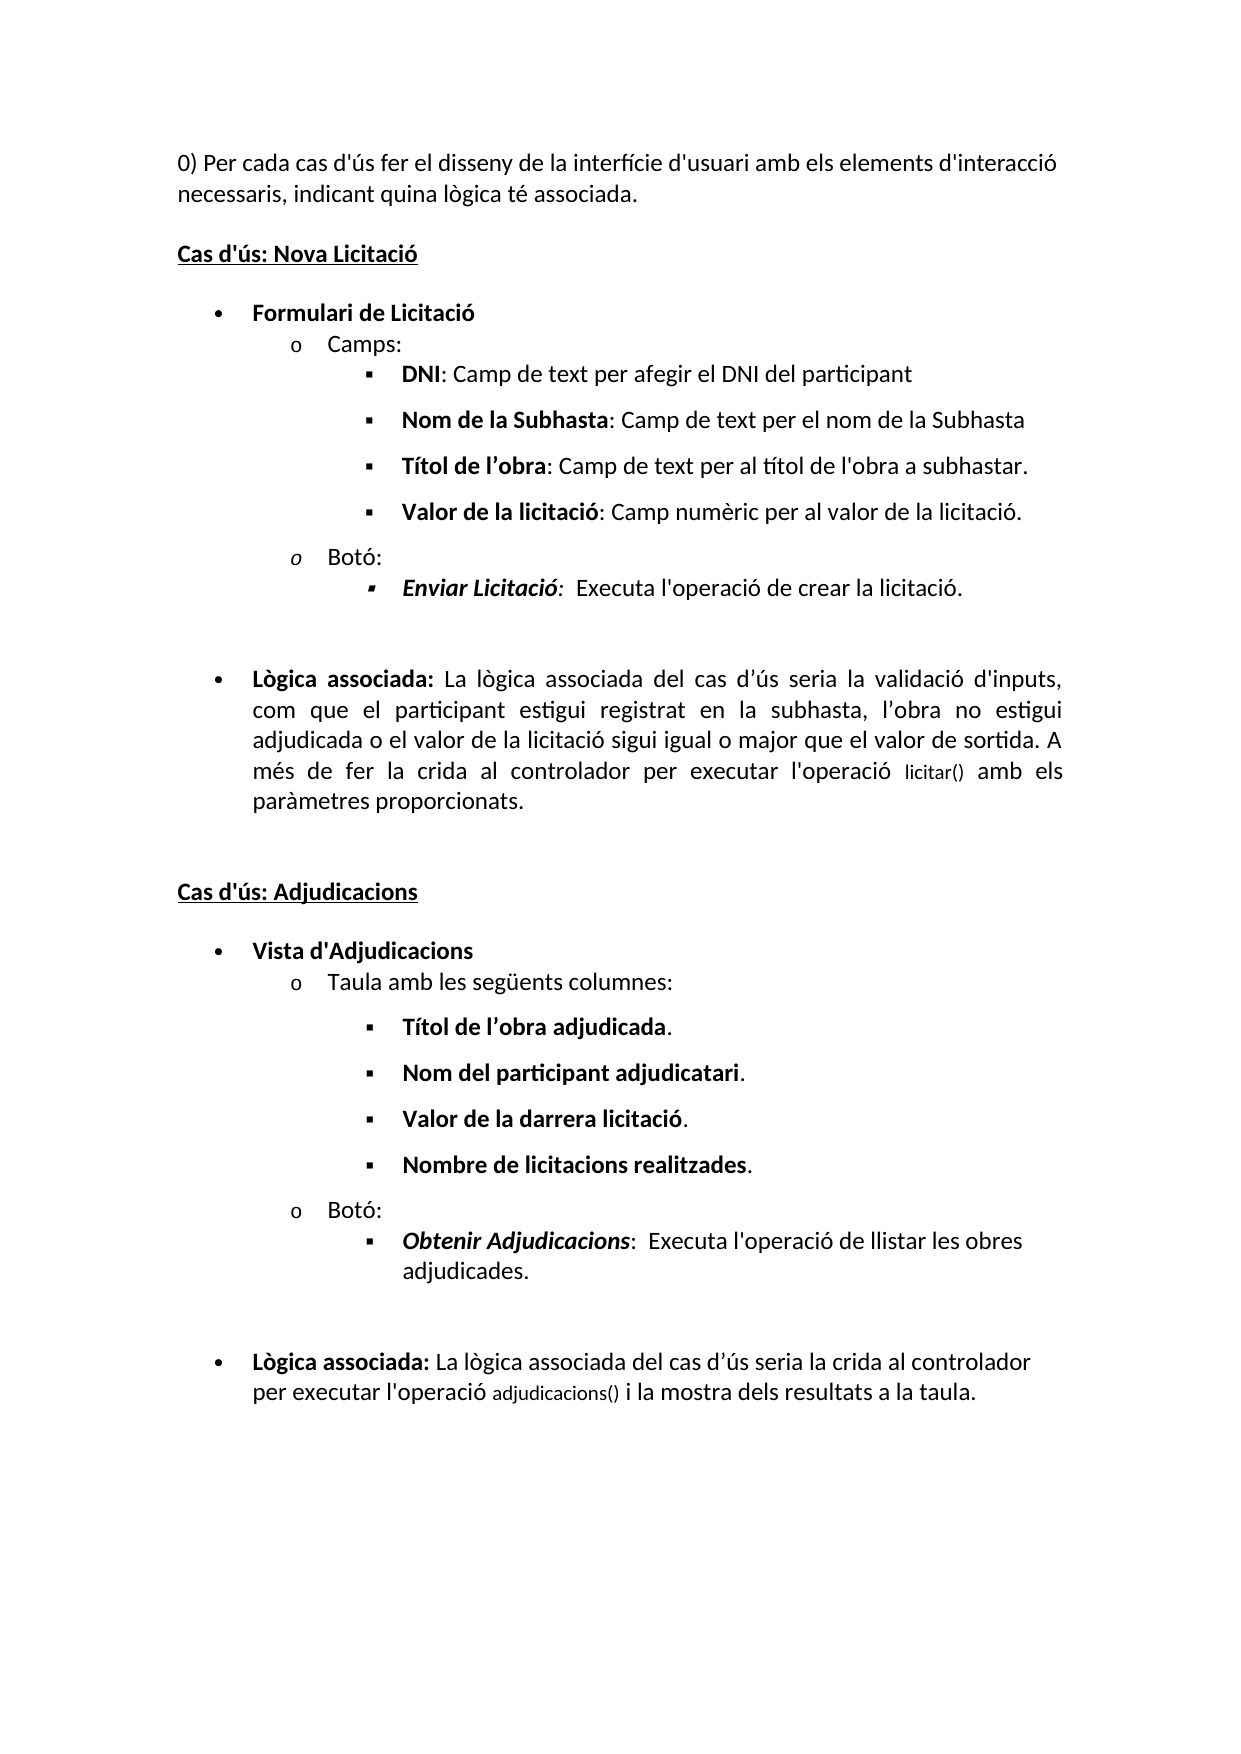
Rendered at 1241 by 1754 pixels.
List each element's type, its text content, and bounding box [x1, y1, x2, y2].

list Formulari de Licitació [215, 297, 1063, 328]
list Botó: [290, 541, 1063, 572]
list Botó: [290, 1194, 1063, 1225]
list Camps: [290, 328, 1063, 358]
list Vista d'Adjudicacions [215, 935, 1063, 966]
list Obtenir Adjudicacions: Executa l'operació de llistar les obres adjudicades. [365, 1225, 1063, 1286]
text Cas d'ús: Nova Licitació [177, 238, 1063, 268]
list DNI: Camp de text per afegir el DNI del participant [364, 358, 1063, 389]
list Títol de l’obra: Camp de text per al títol de l'obra a subhastar. [364, 450, 1063, 481]
list Nom del participant adjudicatari. [365, 1057, 1063, 1088]
list Lògica associada: La lògica associada del cas d’ús seria la crida al controlador per executar l'operació adjudicacions() i la mostra dels resultats a la taula. [215, 1346, 1063, 1407]
list Valor de la darrera licitació. [365, 1103, 1063, 1133]
list Valor de la licitació: Camp numèric per al valor de la licitació. [364, 496, 1063, 526]
list Títol de l’obra adjudicada. [365, 1012, 1063, 1042]
list Taula amb les següents columnes: [290, 966, 1063, 996]
list Lògica associada: La lògica associada del cas d’ús seria la validació d'inputs, com que el participant estigui registrat en la subhasta, l’obra no estigui adjudicada o el valor de la licitació sigui igual o major que el valor de sortida. A més de fer la crida al controlador per executar l'operació licitar() amb els paràmetres proporcionats. [215, 663, 1063, 816]
text Cas d'ús: Adjudicacions [177, 876, 1063, 906]
list Nom de la Subhasta: Camp de text per el nom de la Subhasta [364, 404, 1063, 435]
list Nombre de licitacions realitzades. [365, 1149, 1063, 1179]
list Enviar Licitació: Executa l'operació de crear la licitació. [365, 572, 1063, 602]
text 0) Per cada cas d'ús fer el disseny de la interfície d'usuari amb els elements d'interacció necessaris, indicant quina lògica té associada. [177, 148, 1063, 209]
